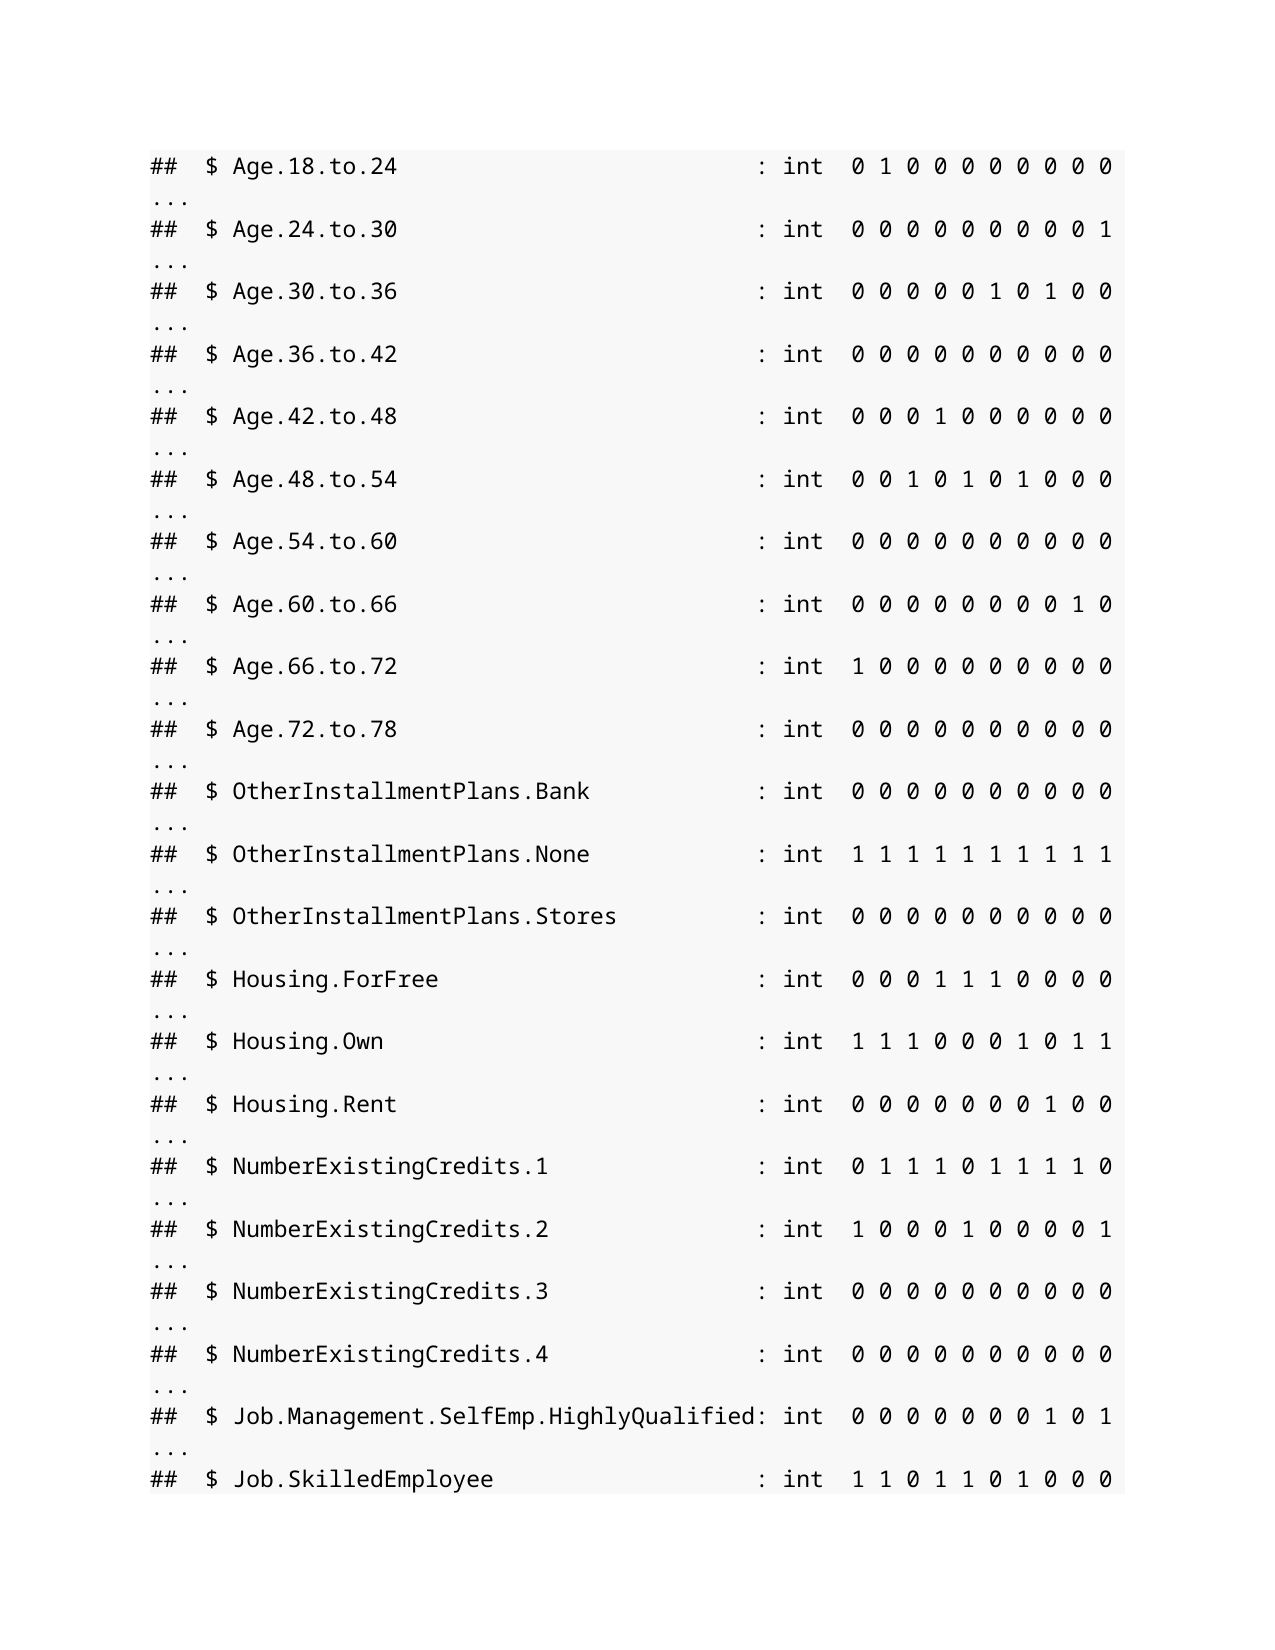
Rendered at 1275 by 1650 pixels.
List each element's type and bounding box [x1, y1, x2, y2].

text [150, 150, 1125, 1494]
